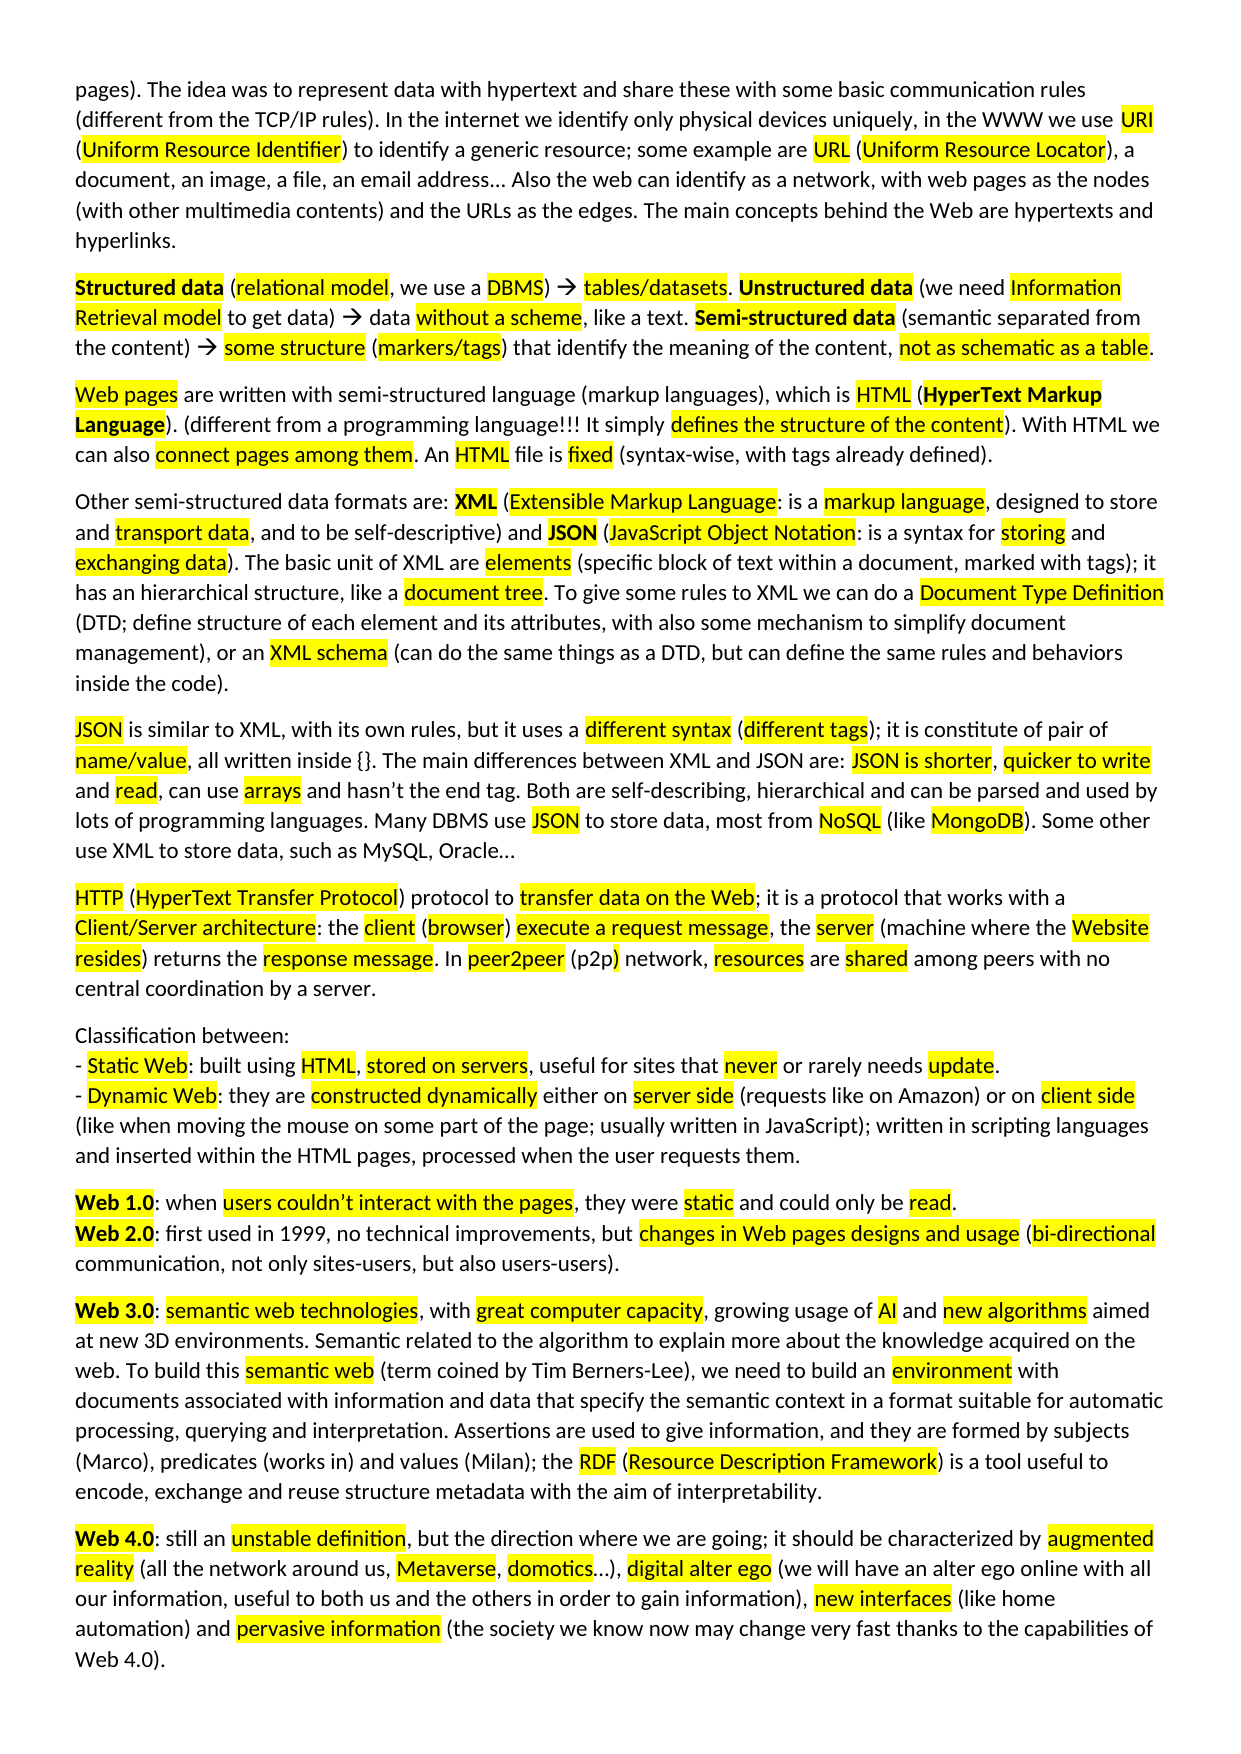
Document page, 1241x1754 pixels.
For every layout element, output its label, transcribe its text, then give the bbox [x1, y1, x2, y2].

text Web 4.0: still an unstable definition, but the direction where we are going; it should be characterized by augmented reality (all the network around us, Metaverse, domotics…), digital alter ego (we will have an alter ego online with all our information, useful to both us and the others in order to gain information), new interfaces (like home automation) and pervasive information (the society we know now may change very fast thanks to the capabilities of Web 4.0). [75, 1524, 1165, 1673]
text JSON is similar to XML, with its own rules, but it uses a different syntax (different tags); it is constitute of pair of name/value, all written inside {}. The main differences between XML and JSON are: JSON is shorter, quicker to write and read, can use arrays and hasn’t the end tag. Both are self-describing, hierarchical and can be parsed and used by lots of programming languages. Many DBMS use JSON to store data, most from NoSQL (like MongoDB). Some other use XML to store data, such as MySQL, Oracle… [75, 716, 1165, 864]
text Web 1.0: when users couldn’t interact with the pages, they were static and could only be read. Web 2.0: first used in 1999, no technical improvements, but changes in Web pages designs and usage (bi-directional communication, not only sites-users, but also users-users). [75, 1188, 1165, 1277]
text Web 3.0: semantic web technologies, with great computer capacity, growing usage of AI and new algorithms aimed at new 3D environments. Semantic related to the algorithm to explain more about the knowledge acquired on the web. To build this semantic web (term coined by Tim Berners-Lee), we need to build an environment with documents associated with information and data that specify the semantic context in a format suitable for automatic processing, querying and interpretation. Assertions are used to give information, and they are formed by subjects (Marco), predicates (works in) and values (Milan); the RDF (Resource Description Framework) is a tool useful to encode, exchange and reuse structure metadata with the aim of interpretability. [75, 1296, 1165, 1505]
text HTTP (HyperText Transfer Protocol) protocol to transfer data on the Web; it is a protocol that works with a Client/Server architecture: the client (browser) execute a request message, the server (machine where the Website resides) returns the response message. In peer2peer (p2p) network, resources are shared among peers with no central coordination by a server. [75, 883, 1165, 1002]
text Classification between: - Static Web: built using HTML, stored on servers, useful for sites that never or rarely needs update. - Dynamic Web: they are constructed dynamically either on server side (requests like on Amazon) or on client side (like when moving the mouse on some part of the page; usually written in JavaScript); written in scripting languages and inserted within the HTML pages, processed when the user requests them. [75, 1021, 1165, 1170]
